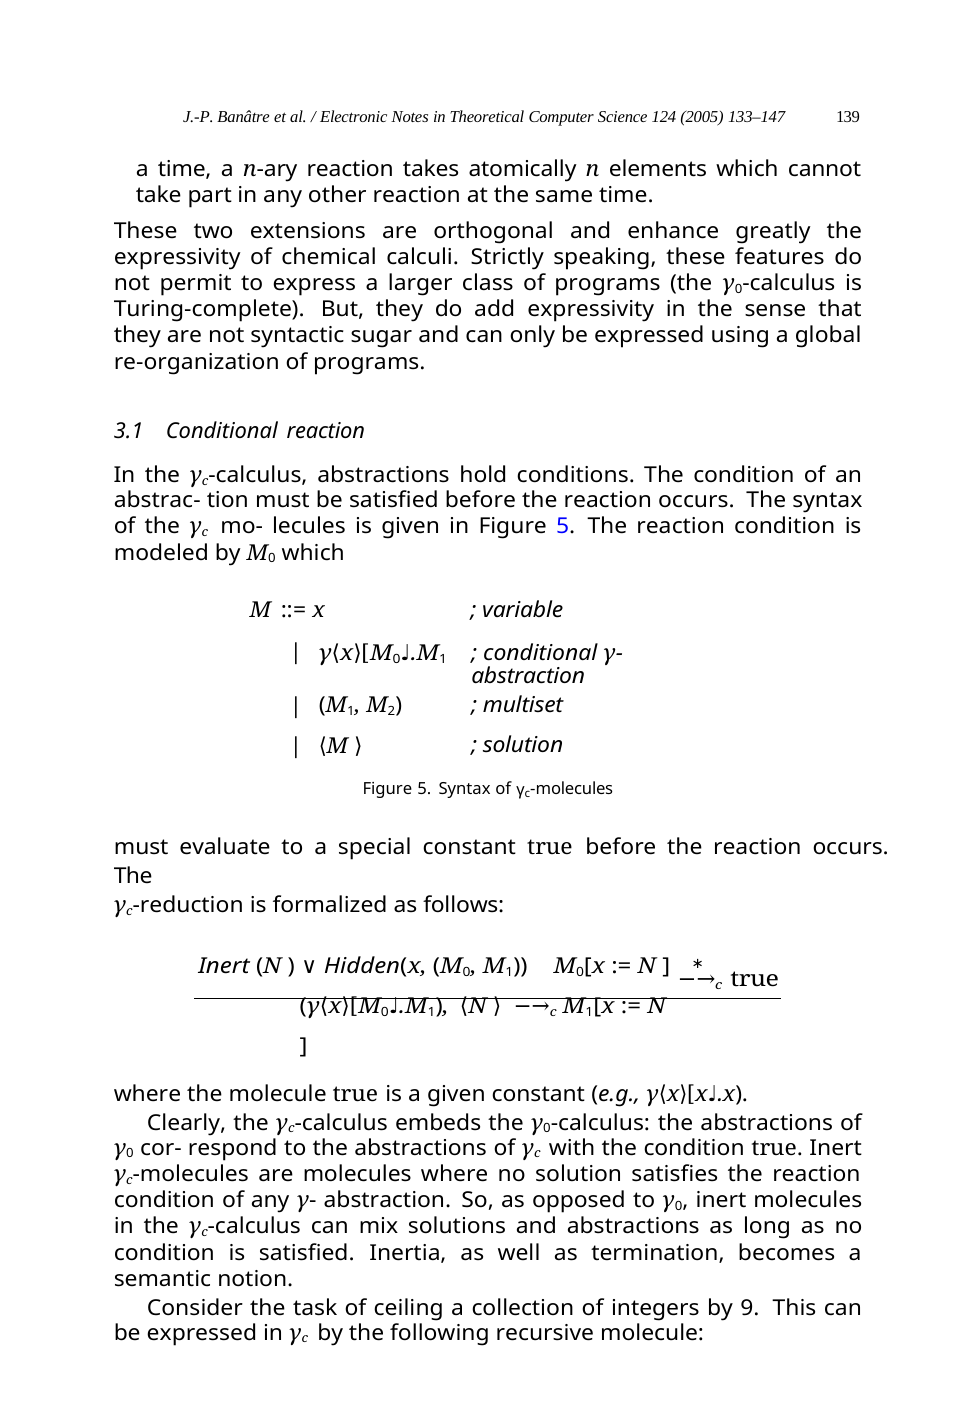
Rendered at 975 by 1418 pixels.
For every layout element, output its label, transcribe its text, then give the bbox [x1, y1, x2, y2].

text γc-reduction is formalized as follows: [113, 890, 889, 919]
text Consider the task of ceiling a collection of integers by 9. This can be expressed in γc by the following recursive molecule: [113, 1294, 862, 1347]
table_cell ; multiset [459, 688, 731, 729]
table_cell (M1, M2) [309, 688, 459, 729]
text Clearly, the γc-calculus embeds the γ0-calculus: the abstractions of γ0 cor- respond to the abstractions of γc with the condition true. Inert γc-molecules are molecules where no solution satisfies the reaction condition of any γ- abstraction. So, as opposed to γ0, inert molecules in the γc-calculus can mix solutions and abstractions as long as no condition is satisfied. Inertia, as well as termination, becomes a semantic notion. [113, 1109, 862, 1293]
text Inert (N ) ∨ Hidden(x, (M0, M1)) M0[x := N ] (γ⟨x⟩[M0♩.M1), ⟨N ⟩ −→c M1[x := N ] [198, 950, 675, 998]
table_header γ⟨x⟩[M0♩.M1 [309, 642, 459, 688]
text where the molecule true is a given constant (e.g., γ⟨x⟩[x♩.x). [113, 1077, 889, 1107]
table_header ; conditional γ-abstraction [459, 642, 731, 688]
table_header | [288, 642, 309, 688]
table_cell | [288, 688, 309, 729]
text must evaluate to a special constant true before the reaction occurs. The [113, 832, 889, 890]
table_cell ; solution [459, 729, 731, 760]
text Inert (N ) ∨ Hidden(x, (M0, M1)) M0[x := N ] (γ⟨x⟩[M0♩.M1), ⟨N ⟩ −→c M1[x := N ] [198, 999, 675, 1060]
text M ::= x ; variable [249, 594, 889, 624]
list Conditional reaction [113, 416, 889, 445]
text a time, a n-ary reaction takes atomically n elements which cannot take part in any other reaction at the same time. [136, 156, 862, 208]
text In the γc-calculus, abstractions hold conditions. The condition of an abstrac- tion must be satisfied before the reaction occurs. The syntax of the γc mo- lecules is given in Figure 5. The reaction condition is modeled by M0 which [113, 462, 862, 567]
text Figure 5. Syntax of γc-molecules [102, 777, 873, 802]
text −→c true [677, 970, 889, 990]
text These two extensions are orthogonal and enhance greatly the expressivity of chemical calculi. Strictly speaking, these features do not permit to express a larger class of programs (the γ0-calculus is Turing-complete). But, they do add expressivity in the sense that they are not syntactic sugar and can only be expressed using a global re-organization of programs. [113, 218, 862, 376]
table_cell ⟨M ⟩ [309, 729, 459, 760]
table_cell | [288, 729, 309, 760]
